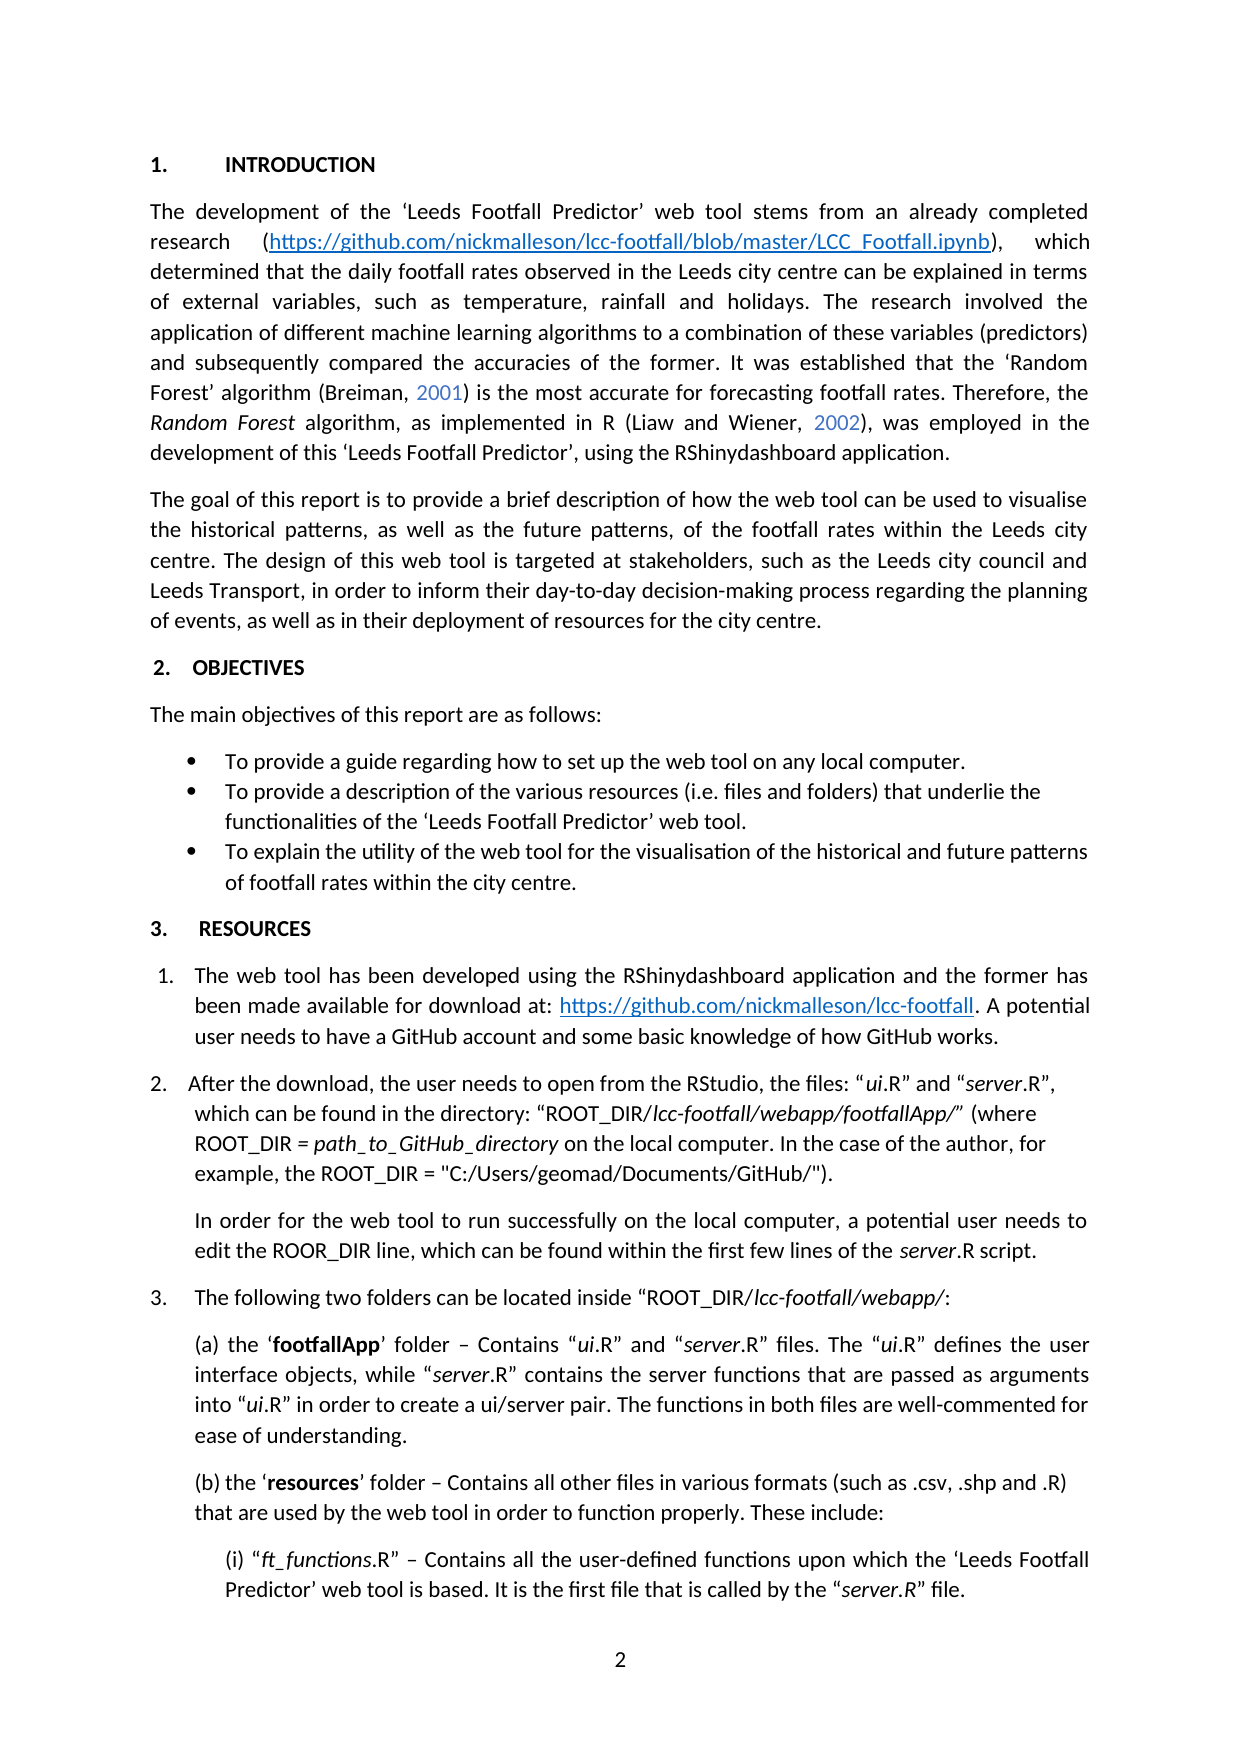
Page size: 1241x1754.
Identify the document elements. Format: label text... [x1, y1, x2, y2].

text 1. INTRODUCTION [150, 150, 1090, 178]
list To provide a description of the various resources (i.e. files and folders) that underlie the functionalities of the ‘Leeds Footfall Predictor’ web tool. [187, 777, 1090, 835]
text The goal of this report is to provide a brief description of how the web tool can be used to visualise the historical patterns, as well as the future patterns, of the footfall rates within the Leeds city centre. The design of this web tool is targeted at stakeholders, such as the Leeds city council and Leeds Transport, in order to inform their day-to-day decision-making process regarding the planning of events, as well as in their deployment of resources for the city centre. [150, 485, 1090, 634]
text 3. The following two folders can be located inside “ROOT_DIR/lcc-footfall/webapp/: [150, 1283, 1090, 1311]
text The development of the ‘Leeds Footfall Predictor’ web tool stems from an already completed research (https://github.com/nickmalleson/lcc-footfall/blob/master/LCC_Footfall.ipynb), which determined that the daily footfall rates observed in the Leeds city centre can be explained in terms of external variables, such as temperature, rainfall and holidays. The research involved the application of different machine learning algorithms to a combination of these variables (predictors) and subsequently compared the accuracies of the former. It was established that the ‘Random Forest’ algorithm (Breiman, 2001) is the most accurate for forecasting footfall rates. Therefore, the Random Forest algorithm, as implemented in R (Liaw and Wiener, 2002), was employed in the development of this ‘Leeds Footfall Predictor’, using the RShinydashboard application. [150, 197, 1090, 467]
list The web tool has been developed using the RShinydashboard application and the former has been made available for download at: https://github.com/nickmalleson/lcc-footfall. A potential user needs to have a GitHub account and some basic knowledge of how GitHub works. [157, 961, 1090, 1050]
text The main objectives of this report are as follows: [150, 700, 1090, 728]
text 2. After the download, the user needs to open from the RStudio, the files: “ui.R” and “server.R”, which can be found in the directory: “ROOT_DIR/lcc-footfall/webapp/footfallApp/” (where ROOT_DIR = path_to_GitHub_directory on the local computer. In the case of the author, for example, the ROOT_DIR = "C:/Users/geomad/Documents/GitHub/"). [150, 1069, 1090, 1187]
text 3. RESOURCES [150, 914, 1090, 943]
text 2. OBJECTIVES [153, 653, 1090, 681]
text (a) the ‘footfallApp’ folder – Contains “ui.R” and “server.R” files. The “ui.R” defines the user interface objects, while “server.R” contains the server functions that are passed as arguments into “ui.R” in order to create a ui/server pair. The functions in both files are well-commented for ease of understanding. [150, 1330, 1090, 1449]
text (b) the ‘resources’ folder – Contains all other files in various formats (such as .csv, .shp and .R) that are used by the web tool in order to function properly. These include: [194, 1468, 1090, 1526]
text (i) “ft_functions.R” – Contains all the user-defined functions upon which the ‘Leeds Footfall Predictor’ web tool is based. It is the first file that is called by the “server.R” file. [225, 1545, 1090, 1603]
list To provide a guide regarding how to set up the web tool on any local computer. [187, 747, 1090, 775]
text In order for the web tool to run successfully on the local computer, a potential user needs to edit the ROOR_DIR line, which can be found within the first few lines of the server.R script. [150, 1206, 1090, 1264]
list To explain the utility of the web tool for the visualisation of the historical and future patterns of footfall rates within the city centre. [187, 837, 1090, 896]
